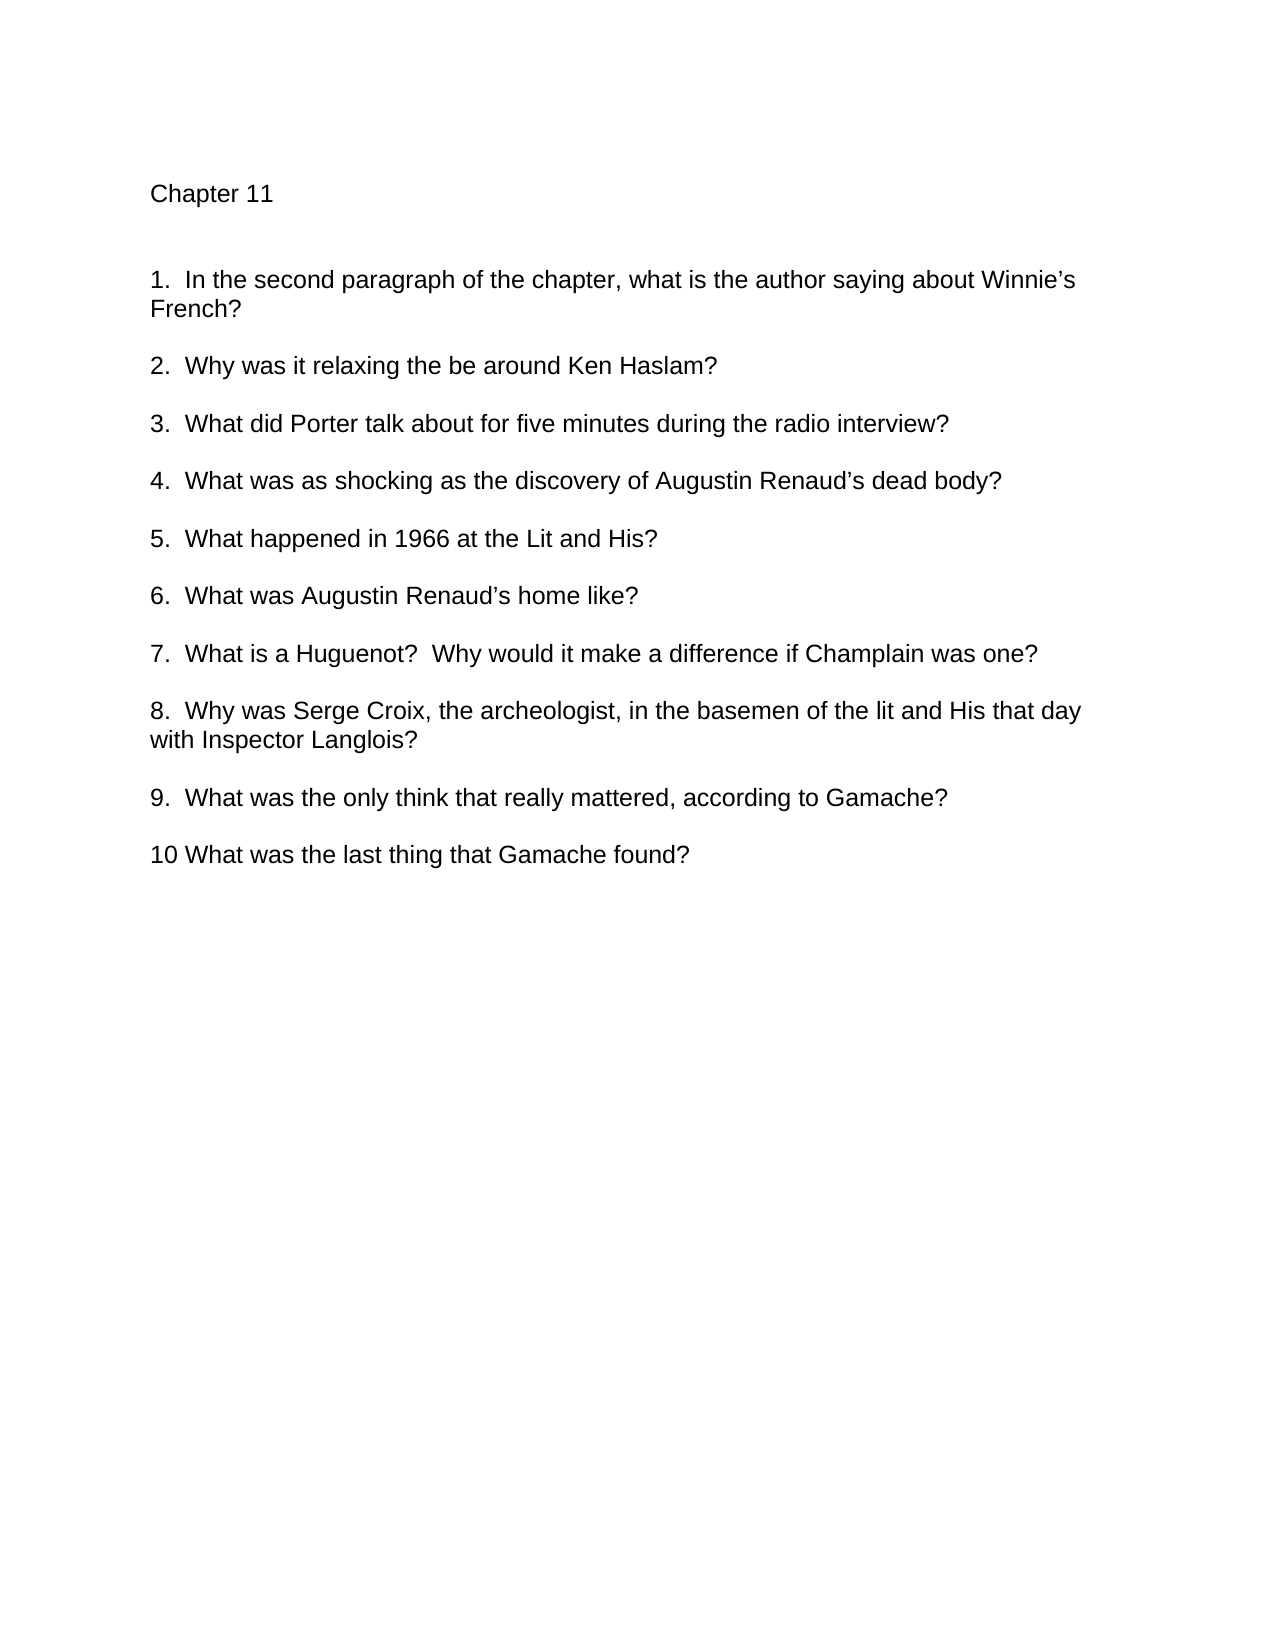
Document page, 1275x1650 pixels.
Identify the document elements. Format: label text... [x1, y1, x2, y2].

text Chapter 11 [150, 179, 1125, 207]
text 6. What was Augustin Renaud’s home like? [150, 581, 1125, 610]
text 1. In the second paragraph of the chapter, what is the author saying about Winnie’s French? [150, 265, 1125, 322]
text 8. Why was Serge Croix, the archeologist, in the basemen of the lit and His that day with Inspector Langlois? [150, 696, 1125, 754]
text 7. What is a Huguenot? Why would it make a difference if Champlain was one? [150, 639, 1125, 667]
text 2. Why was it relaxing the be around Ken Haslam? [150, 351, 1125, 380]
text 4. What was as shocking as the discovery of Augustin Renaud’s dead body? [150, 466, 1125, 495]
text 3. What did Porter talk about for five minutes during the radio interview? [150, 409, 1125, 437]
text 5. What happened in 1966 at the Lit and His? [150, 524, 1125, 552]
text 9. What was the only think that really mattered, according to Gamache? [150, 782, 1125, 811]
text 10 What was the last thing that Gamache found? [150, 840, 1125, 869]
